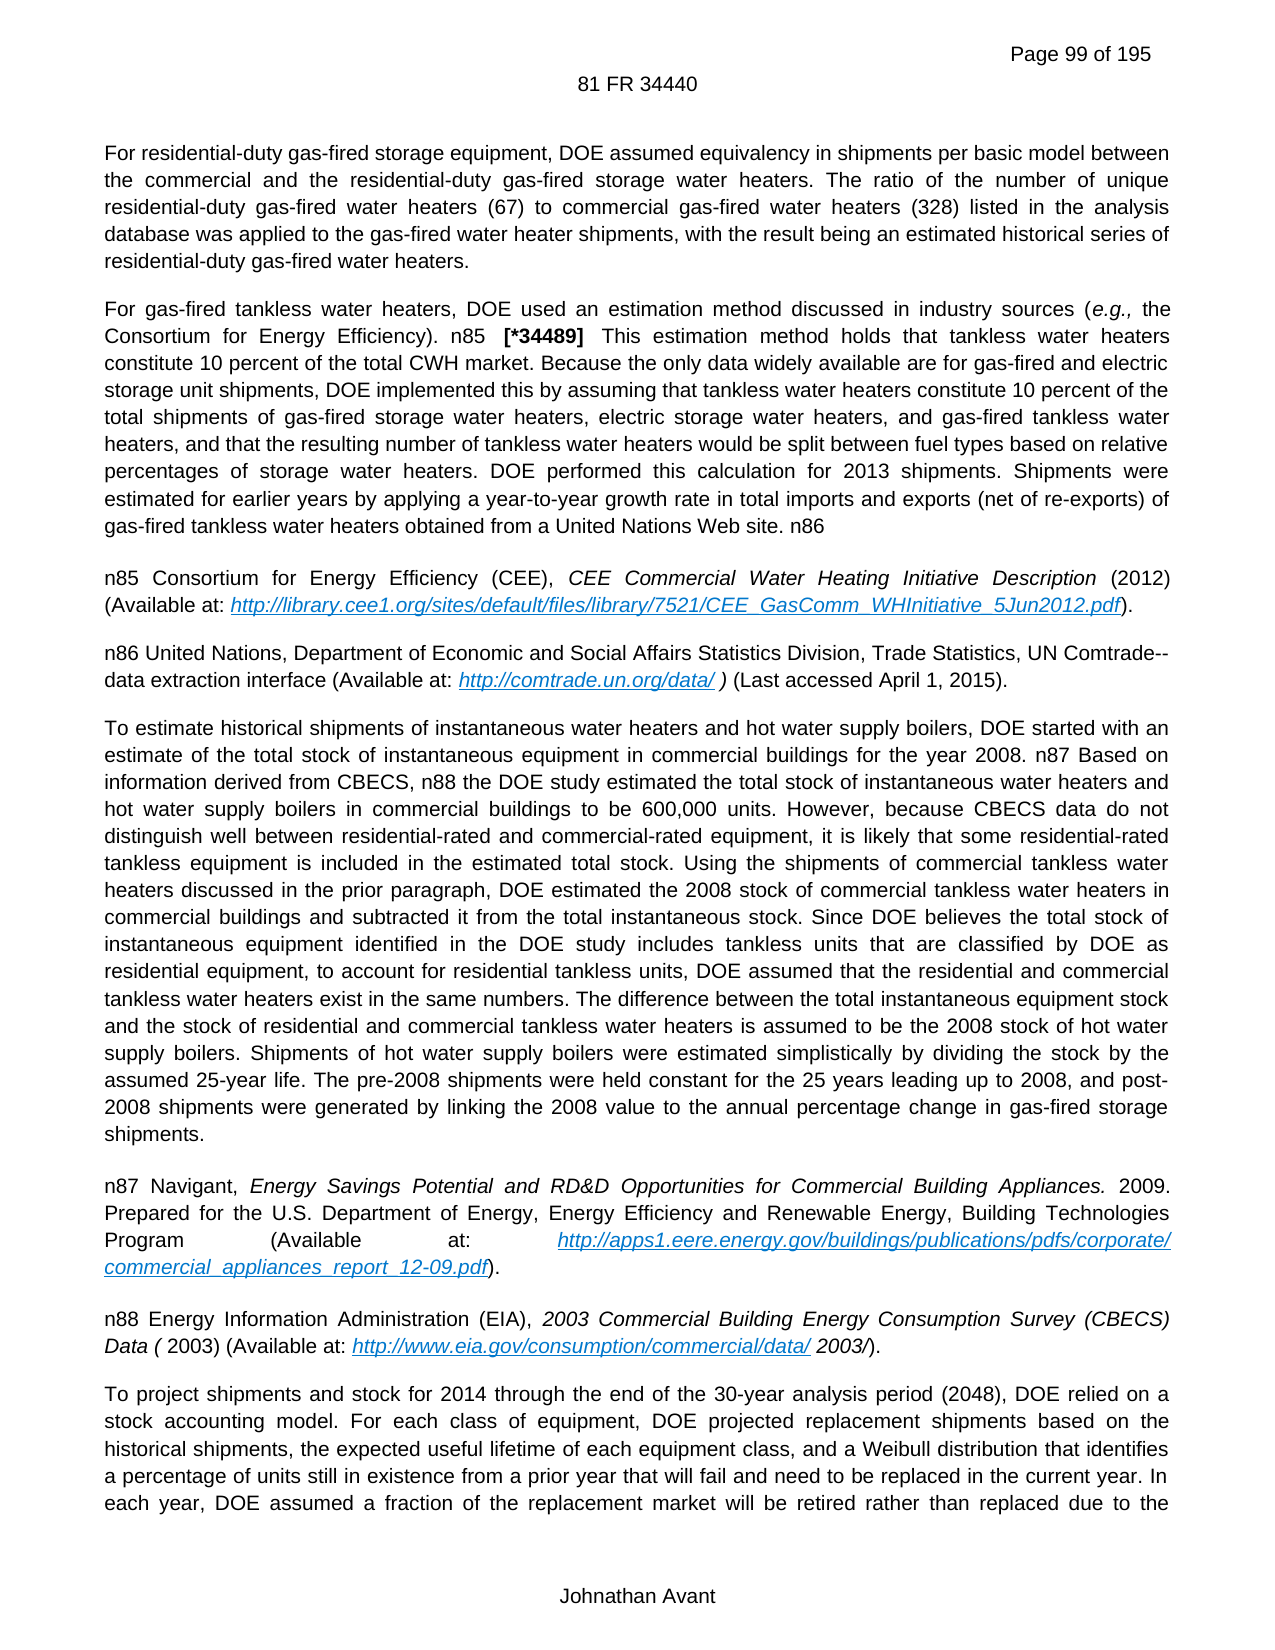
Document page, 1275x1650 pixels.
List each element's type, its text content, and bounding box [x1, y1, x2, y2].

text n87 Navigant, Energy Savings Potential and RD&D Opportunities for Commercial Building Appliances. 2009. Prepared for the U.S. Department of Energy, Energy Efficiency and Renewable Energy, Building Technologies Program (Available at: http://apps1.eere.energy.gov/buildings/publications/pdfs/corporate/commercial_appliances_report_12-09.pdf). [104, 1171, 1171, 1279]
text n86 United Nations, Department of Economic and Social Affairs Statistics Division, Trade Statistics, UN Comtrade--data extraction interface (Available at: http://comtrade.un.org/data/ ) (Last accessed April 1, 2015). [104, 637, 1171, 692]
text For residential-duty gas-fired storage equipment, DOE assumed equivalency in shipments per basic model between the commercial and the residential-duty gas-fired storage water heaters. The ratio of the number of unique residential-duty gas-fired water heaters (67) to commercial gas-fired water heaters (328) listed in the analysis database was applied to the gas-fired water heater shipments, with the result being an estimated historical series of residential-duty gas-fired water heaters. [104, 137, 1171, 273]
text n88 Energy Information Administration (EIA), 2003 Commercial Building Energy Consumption Survey (CBECS) Data ( 2003) (Available at: http://www.eia.gov/consumption/commercial/data/ 2003/). [104, 1304, 1171, 1358]
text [104, 1379, 1171, 1514]
text n85 Consortium for Energy Efficiency (CEE), CEE Commercial Water Heating Initiative Description (2012) (Available at: http://library.cee1.org/sites/default/files/library/7521/CEE_GasComm_WHInitiative_5Jun2012.pdf). [104, 562, 1171, 617]
text To estimate historical shipments of instantaneous water heaters and hot water supply boilers, DOE started with an estimate of the total stock of instantaneous equipment in commercial buildings for the year 2008. n87 Based on information derived from CBECS, n88 the DOE study estimated the total stock of instantaneous water heaters and hot water supply boilers in commercial buildings to be 600,000 units. However, because CBECS data do not distinguish well between residential-rated and commercial-rated equipment, it is likely that some residential-rated tankless equipment is included in the estimated total stock. Using the shipments of commercial tankless water heaters discussed in the prior paragraph, DOE estimated the 2008 stock of commercial tankless water heaters in commercial buildings and subtracted it from the total instantaneous stock. Since DOE believes the total stock of instantaneous equipment identified in the DOE study includes tankless units that are classified by DOE as residential equipment, to account for residential tankless units, DOE assumed that the residential and commercial tankless water heaters exist in the same numbers. The difference between the total instantaneous equipment stock and the stock of residential and commercial tankless water heaters is assumed to be the 2008 stock of hot water supply boilers. Shipments of hot water supply boilers were estimated simplistically by dividing the stock by the assumed 25-year life. The pre-2008 shipments were held constant for the 25 years leading up to 2008, and post-2008 shipments were generated by linking the 2008 value to the annual percentage change in gas-fired storage shipments. [104, 712, 1171, 1146]
text For gas-fired tankless water heaters, DOE used an estimation method discussed in industry sources (e.g., the Consortium for Energy Efficiency). n85 [*34489] This estimation method holds that tankless water heaters constitute 10 percent of the total CWH market. Because the only data widely available are for gas-fired and electric storage unit shipments, DOE implemented this by assuming that tankless water heaters constitute 10 percent of the total shipments of gas-fired storage water heaters, electric storage water heaters, and gas-fired tankless water heaters, and that the resulting number of tankless water heaters would be split between fuel types based on relative percentages of storage water heaters. DOE performed this calculation for 2013 shipments. Shipments were estimated for earlier years by applying a year-to-year growth rate in total imports and exports (net of re-exports) of gas-fired tankless water heaters obtained from a United Nations Web site. n86 [104, 294, 1171, 537]
